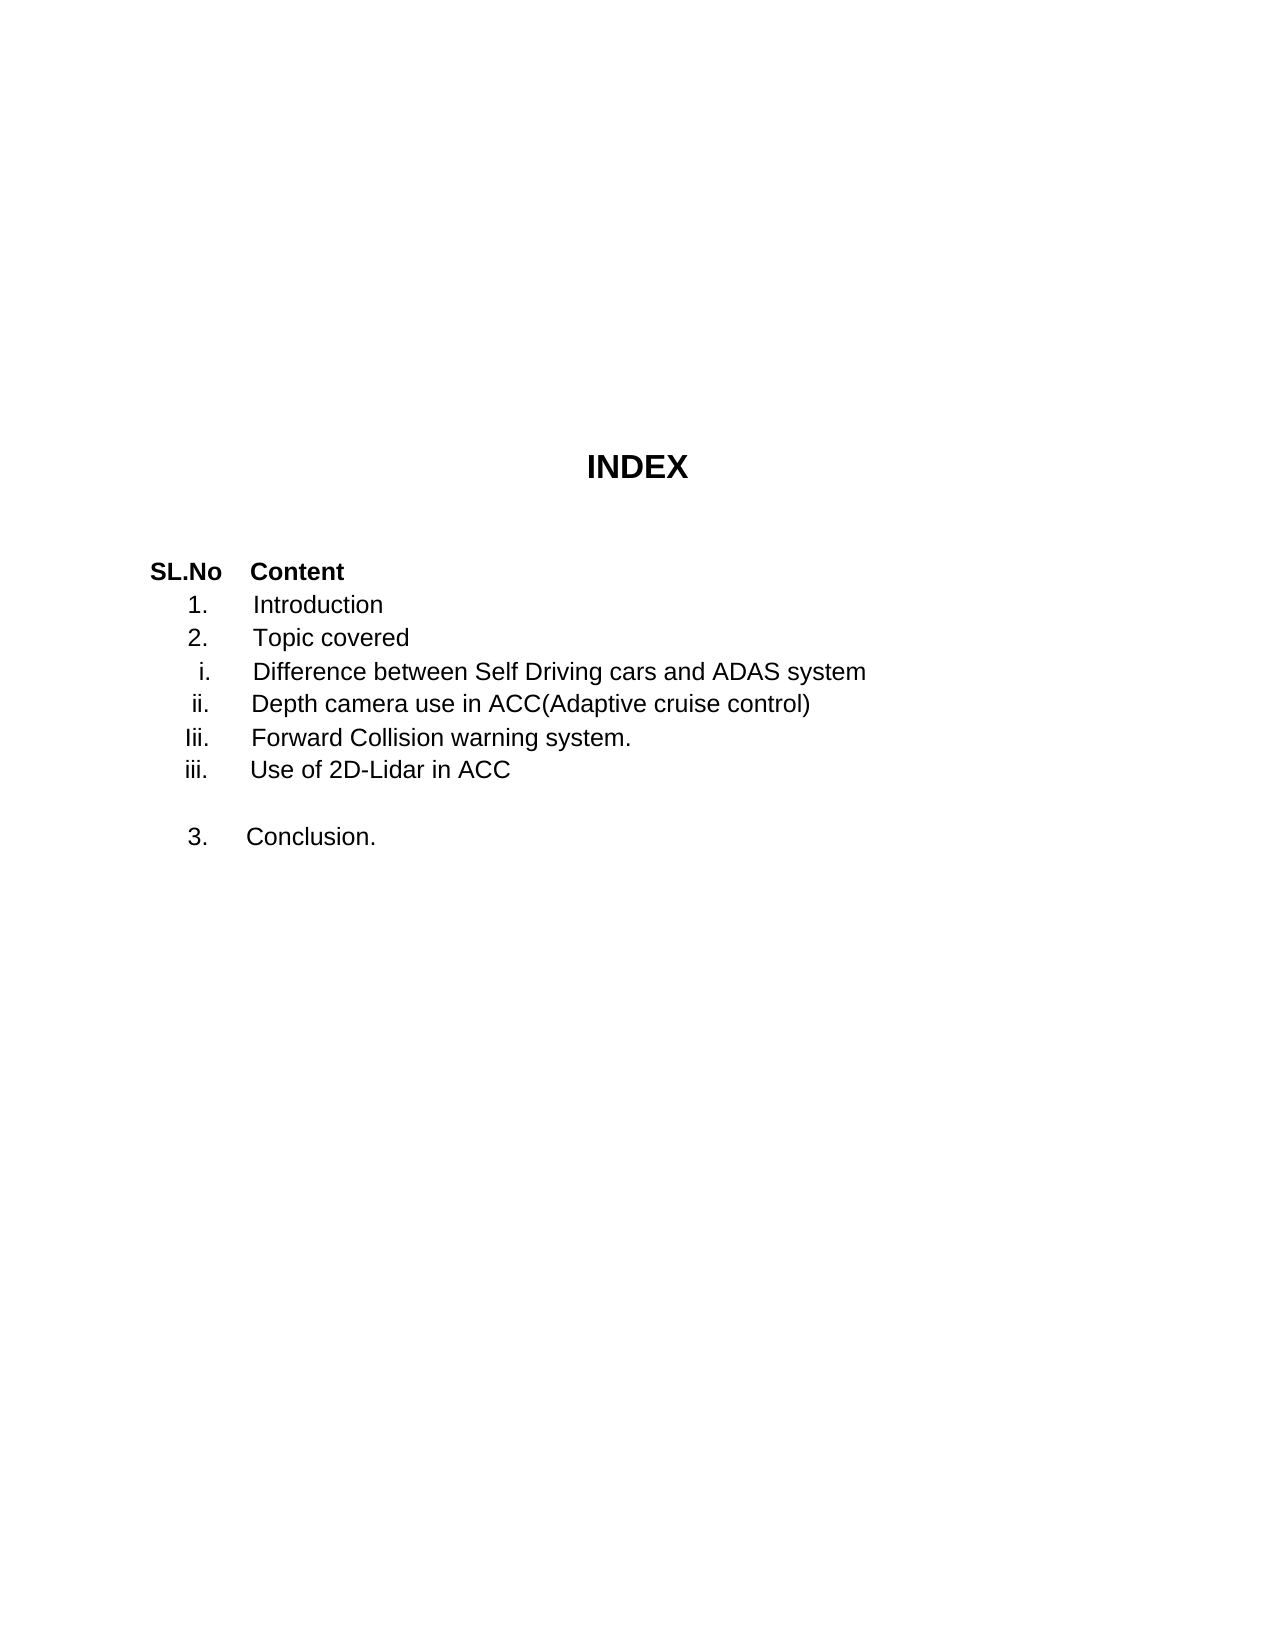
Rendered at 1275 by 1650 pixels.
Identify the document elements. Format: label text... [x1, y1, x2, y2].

text INDEX [150, 447, 1125, 486]
list Conclusion. [187, 822, 1125, 850]
text i. Difference between Self Driving cars and ADAS system [150, 656, 1125, 685]
text SL.No Content [150, 557, 1125, 586]
list Introduction [187, 590, 1125, 619]
text Iii. Forward Collision warning system. [150, 722, 1125, 751]
list Topic covered [187, 623, 1125, 652]
text ii. Depth camera use in ACC(Adaptive cruise control) [150, 689, 1125, 718]
text iii. Use of 2D-Lidar in ACC [150, 756, 1125, 784]
